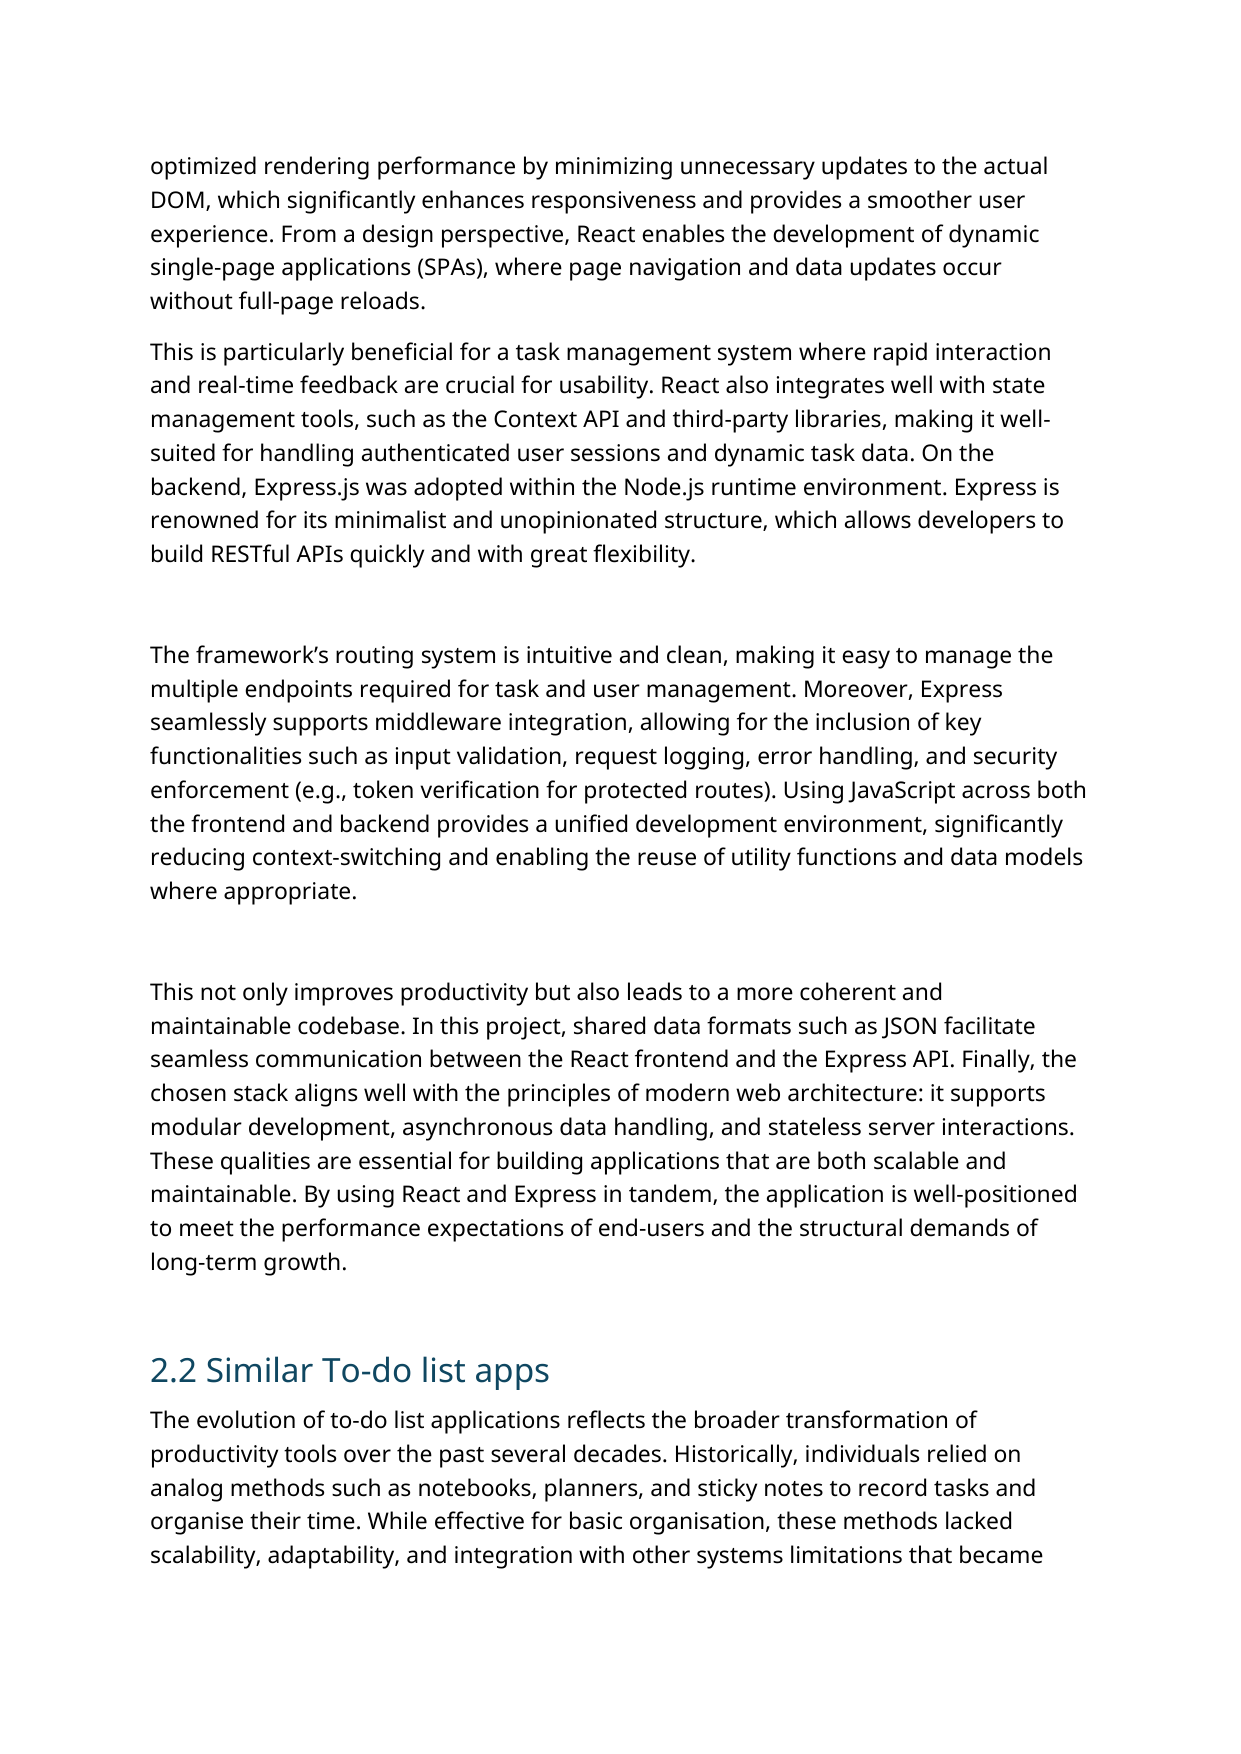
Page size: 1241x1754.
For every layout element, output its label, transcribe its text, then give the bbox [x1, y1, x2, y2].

text This not only improves productivity but also leads to a more coherent and maintainable codebase. In this project, shared data formats such as JSON facilitate seamless communication between the React frontend and the Express API. Finally, the chosen stack aligns well with the principles of modern web architecture: it supports modular development, asynchronous data handling, and stateless server interactions. These qualities are essential for building applications that are both scalable and maintainable. By using React and Express in tandem, the application is well-positioned to meet the performance expectations of end-users and the structural demands of long-term growth. [150, 976, 1090, 1277]
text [150, 1404, 1090, 1570]
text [150, 150, 1090, 316]
text The framework’s routing system is intuitive and clean, making it easy to manage the multiple endpoints required for task and user management. Moreover, Express seamlessly supports middleware integration, allowing for the inclusion of key functionalities such as input validation, request logging, error handling, and security enforcement (e.g., token verification for protected routes). Using JavaScript across both the frontend and backend provides a unified development environment, significantly reducing context-switching and enabling the reuse of utility functions and data models where appropriate. [150, 639, 1090, 906]
text This is particularly beneficial for a task management system where rapid interaction and real-time feedback are crucial for usability. React also integrates well with state management tools, such as the Context API and third-party libraries, making it well-suited for handling authenticated user sessions and dynamic task data. On the backend, Express.js was adopted within the Node.js runtime environment. Express is renowned for its minimalist and unopinionated structure, which allows developers to build RESTful APIs quickly and with great flexibility. [150, 335, 1090, 569]
subtitle 2.2 Similar To-do list apps [150, 1347, 1090, 1392]
